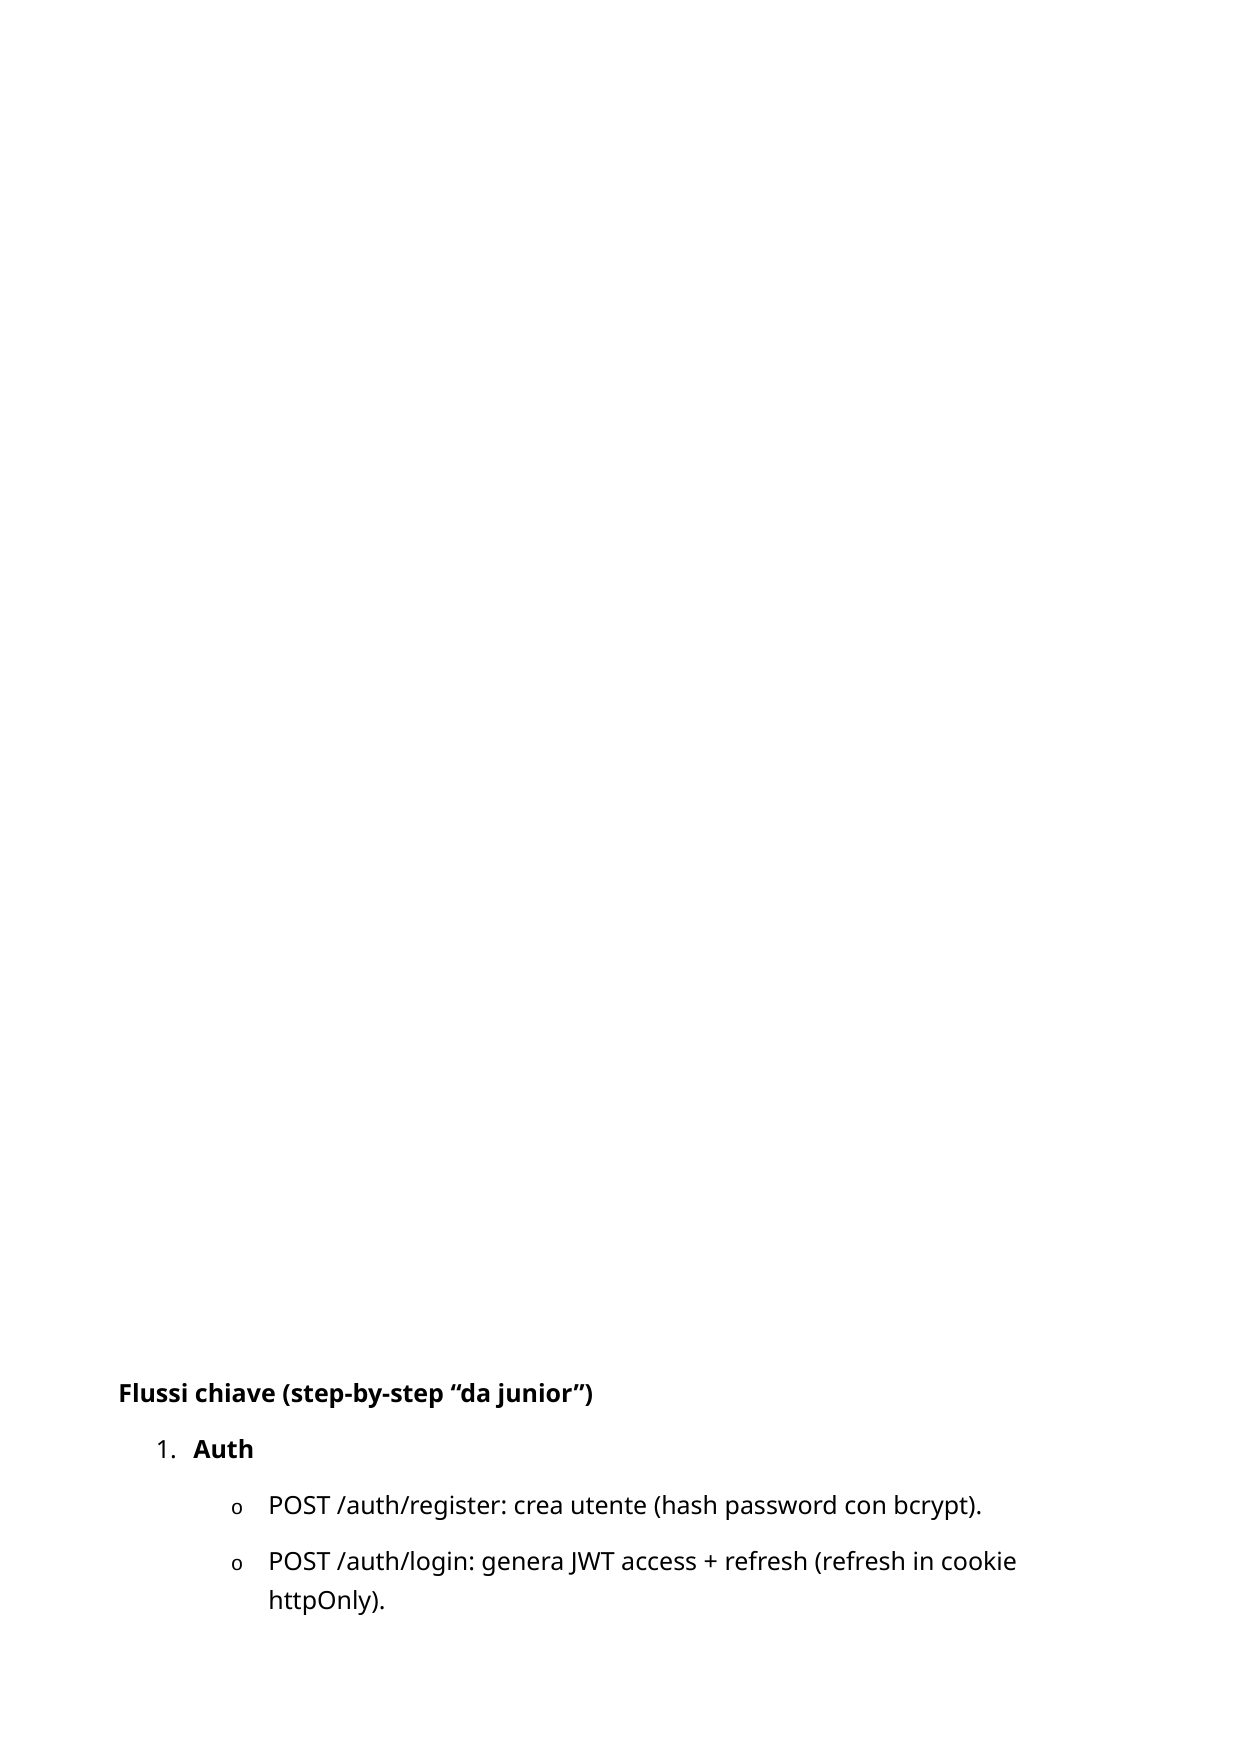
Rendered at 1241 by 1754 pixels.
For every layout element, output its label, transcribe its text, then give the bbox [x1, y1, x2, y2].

text Flussi chiave (step-by-step “da junior”) [118, 1376, 1122, 1410]
list Auth [156, 1432, 1122, 1466]
list POST /auth/login: genera JWT access + refresh (refresh in cookie httpOnly). [231, 1543, 1122, 1617]
list POST /auth/register: crea utente (hash password con bcrypt). [231, 1488, 1122, 1522]
